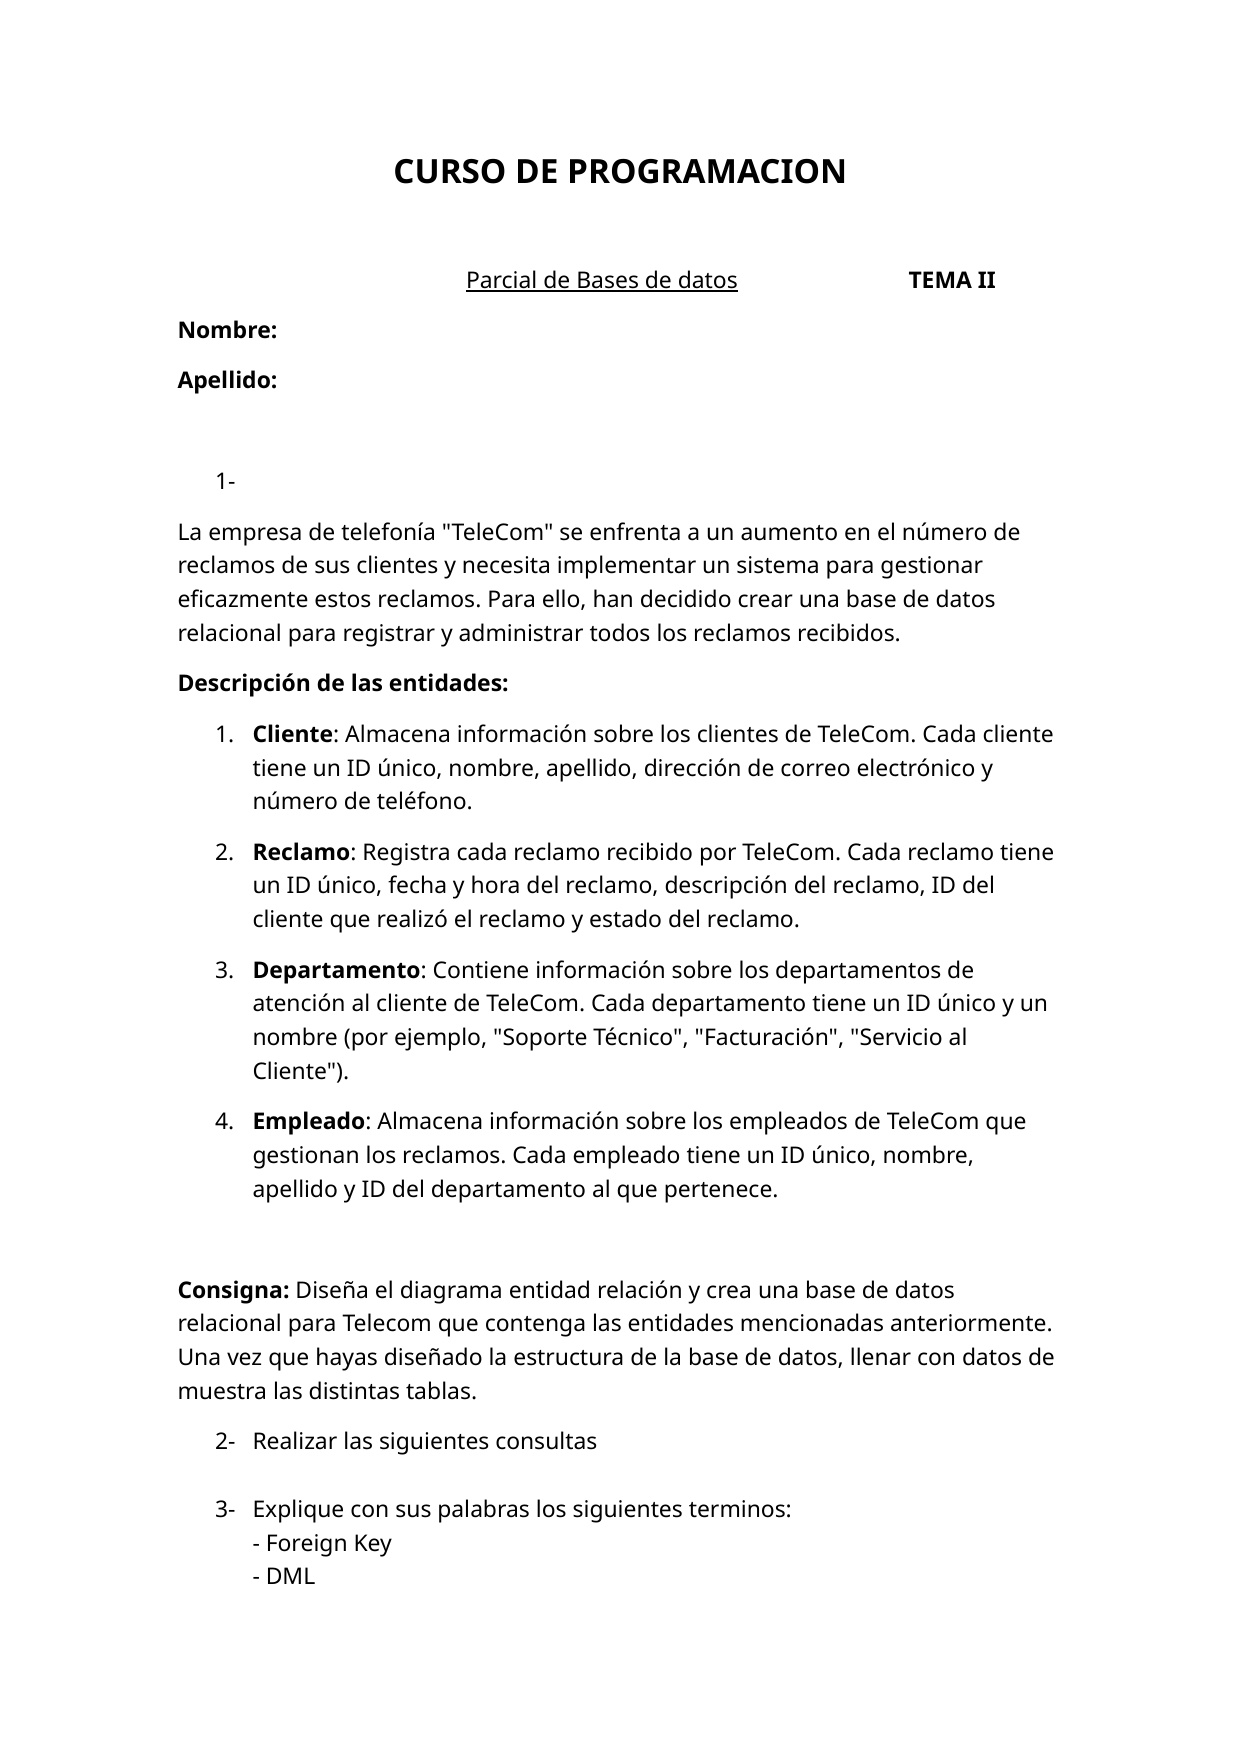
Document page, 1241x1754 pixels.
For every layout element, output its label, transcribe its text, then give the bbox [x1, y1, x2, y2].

list Reclamo: Registra cada reclamo recibido por TeleCom. Cada reclamo tiene un ID único, fecha y hora del reclamo, descripción del reclamo, ID del cliente que realizó el reclamo y estado del reclamo. [215, 836, 1063, 934]
text Apellido: [177, 364, 1063, 396]
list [215, 1493, 1063, 1592]
list Departamento: Contiene información sobre los departamentos de atención al cliente de TeleCom. Cada departamento tiene un ID único y un nombre (por ejemplo, "Soporte Técnico", "Facturación", "Servicio al Cliente"). [215, 954, 1063, 1086]
list Empleado: Almacena información sobre los empleados de TeleCom que gestionan los reclamos. Cada empleado tiene un ID único, nombre, apellido y ID del departamento al que pertenece. [215, 1105, 1063, 1204]
text Consigna: Diseña el diagrama entidad relación y crea una base de datos relacional para Telecom que contenga las entidades mencionadas anteriormente. Una vez que hayas diseñado la estructura de la base de datos, llenar con datos de muestra las distintas tablas. [177, 1274, 1063, 1406]
text La empresa de telefonía "TeleCom" se enfrenta a un aumento en el número de reclamos de sus clientes y necesita implementar un sistema para gestionar eficazmente estos reclamos. Para ello, han decidido crear una base de datos relacional para registrar y administrar todos los reclamos recibidos. [177, 516, 1063, 648]
text Descripción de las entidades: [177, 667, 1063, 699]
text CURSO DE PROGRAMACION [177, 148, 1063, 193]
text Parcial de Bases de datos TEMA II [325, 264, 1063, 295]
text Nombre: [177, 314, 1063, 345]
list Realizar las siguientes consultas [215, 1425, 1063, 1457]
list Cliente: Almacena información sobre los clientes de TeleCom. Cada cliente tiene un ID único, nombre, apellido, dirección de correo electrónico y número de teléfono. [215, 718, 1063, 817]
